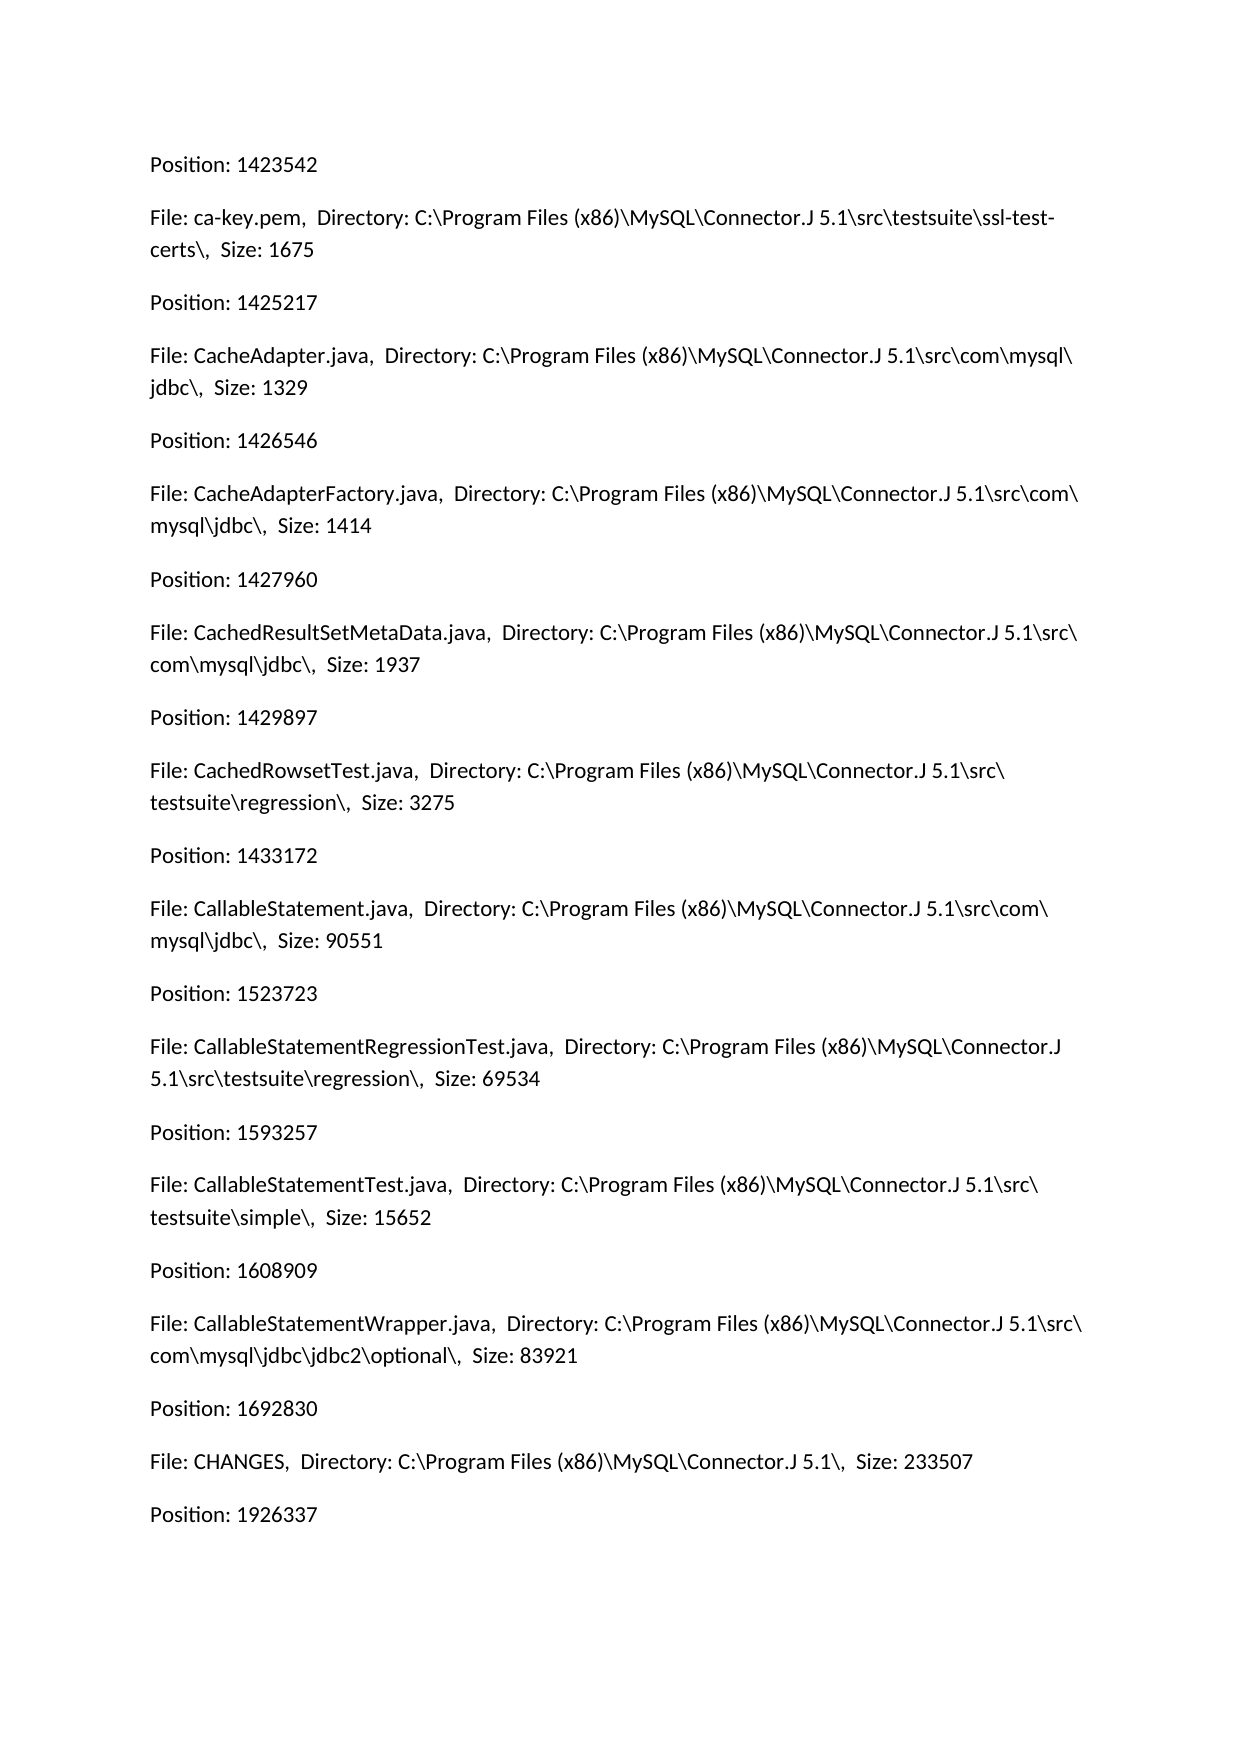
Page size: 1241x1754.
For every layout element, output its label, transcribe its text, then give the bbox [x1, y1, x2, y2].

text Position: 1433172 [150, 841, 1090, 869]
text File: CallableStatement.java, Directory: C:\Program Files (x86)\MySQL\Connector.J 5.1\src\com\mysql\jdbc\, Size: 90551 [150, 894, 1090, 954]
text File: CachedResultSetMetaData.java, Directory: C:\Program Files (x86)\MySQL\Connector.J 5.1\src\com\mysql\jdbc\, Size: 1937 [150, 618, 1090, 678]
text File: ca-key.pem, Directory: C:\Program Files (x86)\MySQL\Connector.J 5.1\src\testsuite\ssl-test-certs\, Size: 1675 [150, 203, 1090, 263]
text Position: 1425217 [150, 288, 1090, 316]
text Position: 1429897 [150, 703, 1090, 731]
text File: CacheAdapterFactory.java, Directory: C:\Program Files (x86)\MySQL\Connector.J 5.1\src\com\mysql\jdbc\, Size: 1414 [150, 479, 1090, 540]
text Position: 1427960 [150, 565, 1090, 593]
text Position: 1426546 [150, 426, 1090, 454]
text File: CacheAdapter.java, Directory: C:\Program Files (x86)\MySQL\Connector.J 5.1\src\com\mysql\jdbc\, Size: 1329 [150, 341, 1090, 401]
text File: CachedRowsetTest.java, Directory: C:\Program Files (x86)\MySQL\Connector.J 5.1\src\testsuite\regression\, Size: 3275 [150, 756, 1090, 816]
text Position: 1423542 [150, 150, 1090, 178]
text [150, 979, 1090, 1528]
